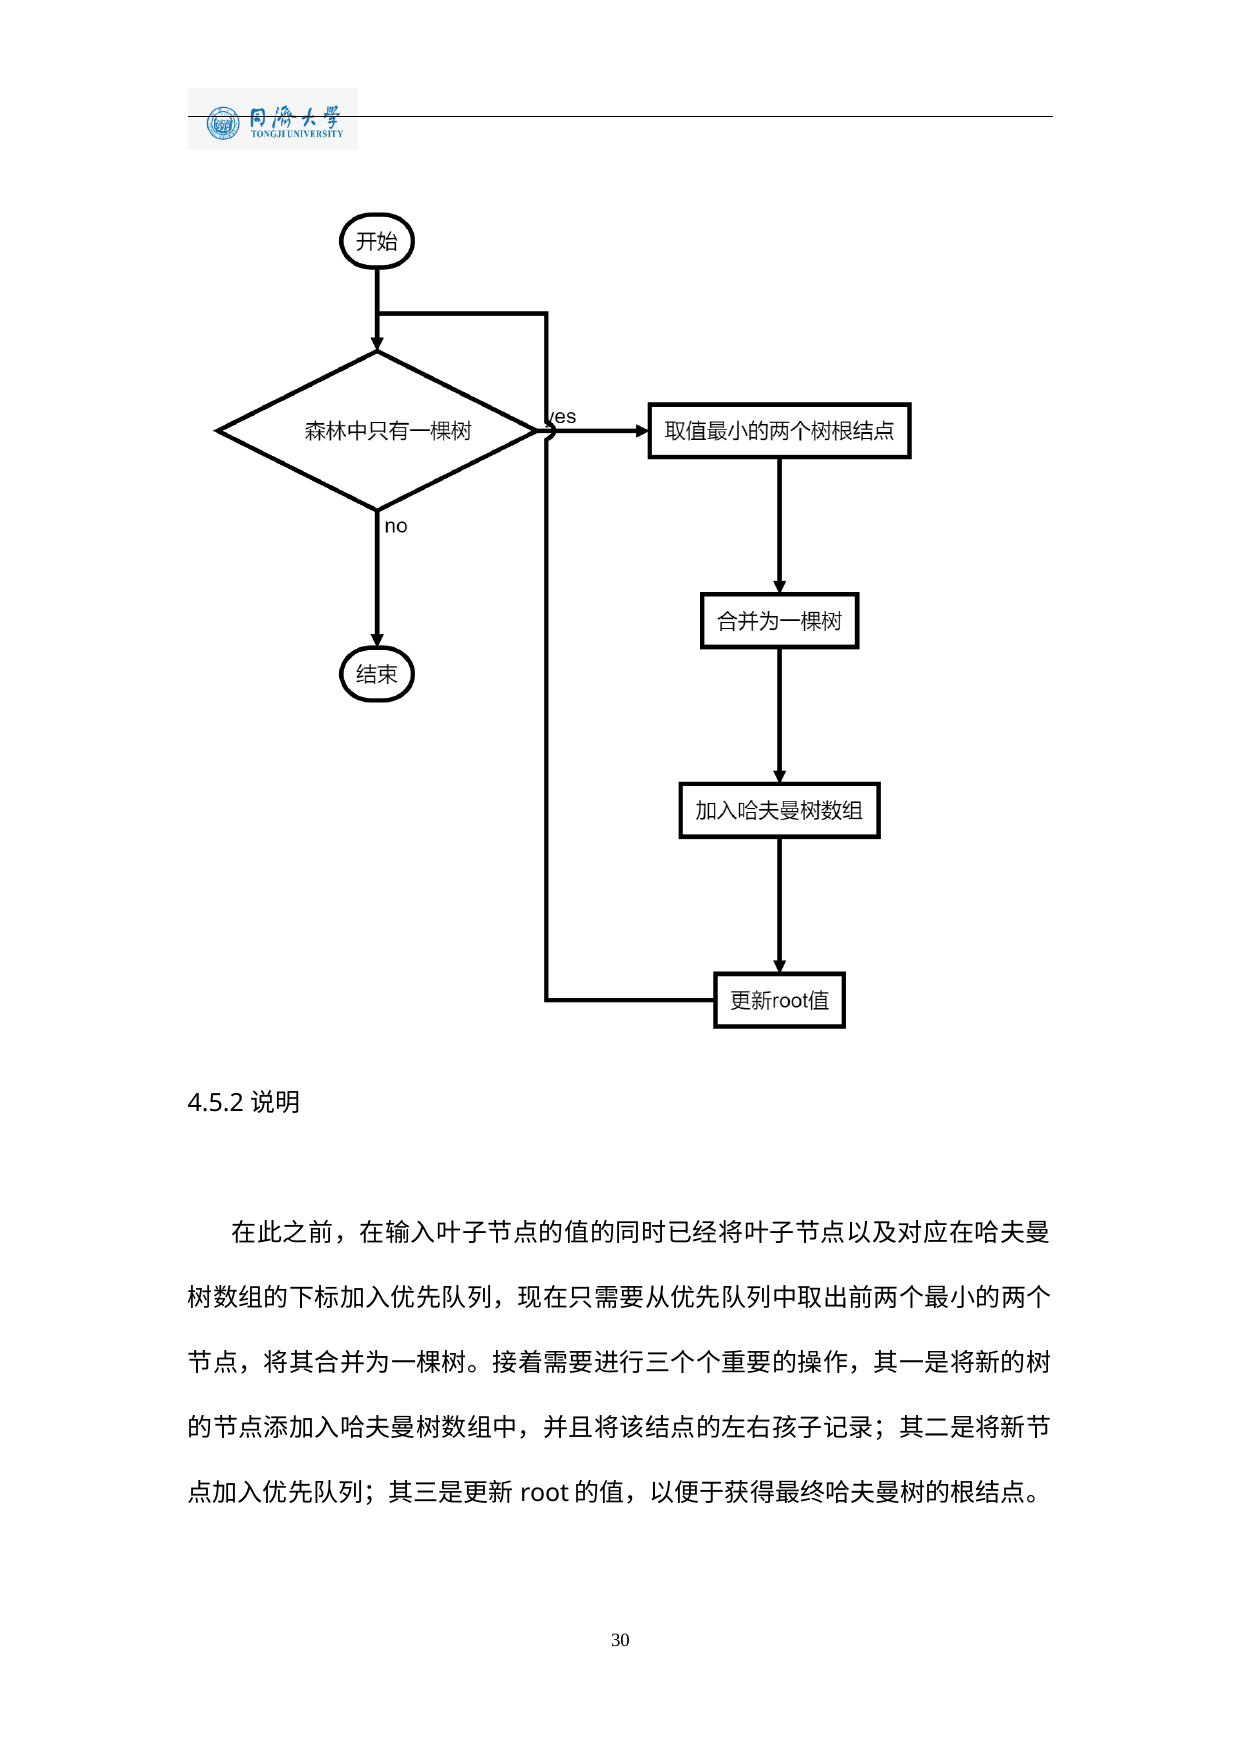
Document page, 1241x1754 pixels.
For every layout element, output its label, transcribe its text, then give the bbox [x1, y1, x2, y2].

list 4.5.2 说明 [187, 1068, 1053, 1133]
picture [187, 190, 933, 1041]
picture [187, 88, 359, 150]
